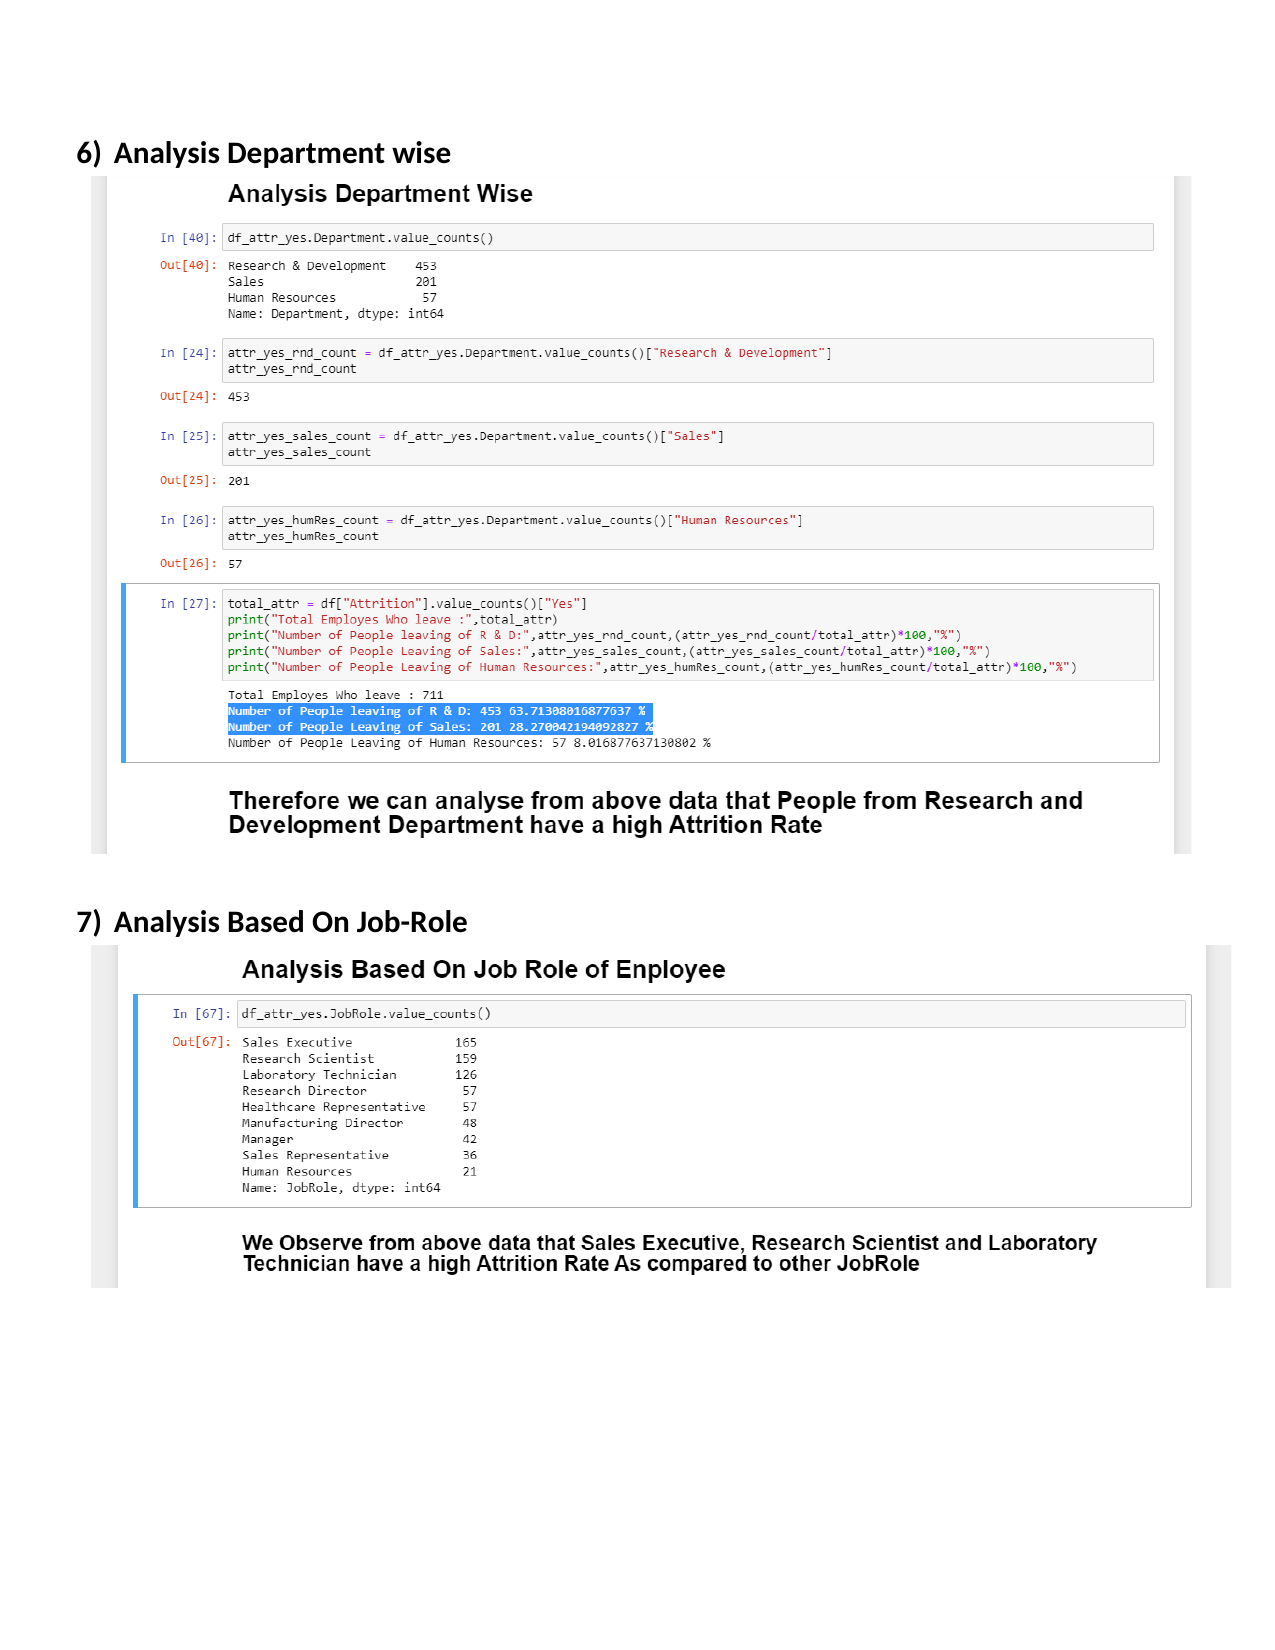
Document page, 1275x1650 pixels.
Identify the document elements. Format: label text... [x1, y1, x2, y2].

list Analysis Based On Job-Role [76, 902, 1125, 940]
picture [91, 176, 1192, 854]
picture [91, 945, 1232, 1288]
list Analysis Department wise [76, 133, 1125, 171]
